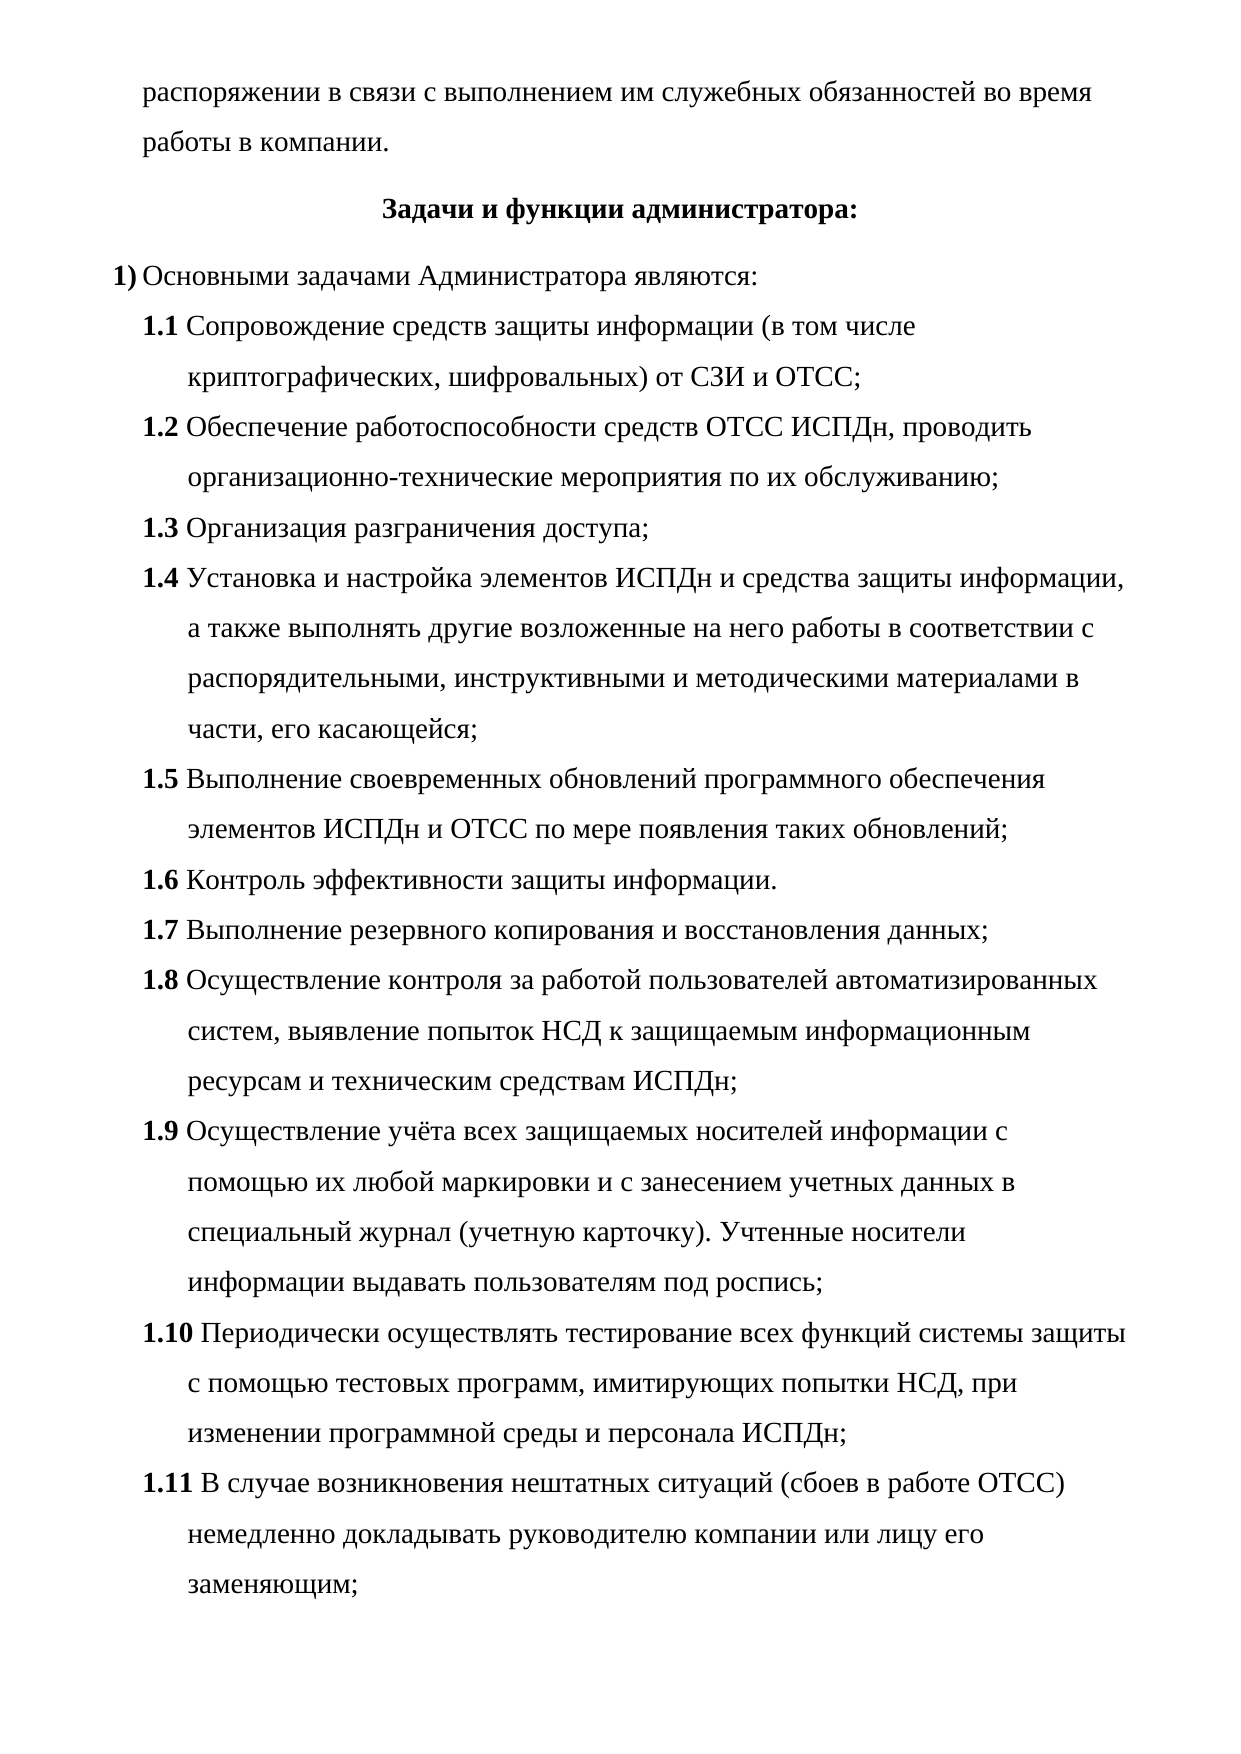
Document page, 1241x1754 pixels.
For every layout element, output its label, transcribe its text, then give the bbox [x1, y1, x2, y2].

list 1.6 Контроль эффективности защиты информации. [142, 862, 1128, 895]
list 1.8 Осуществление контроля за работой пользователей автоматизированных систем, выявление попыток НСД к защищаемым информационным ресурсам и техническим средствам ИСПДн; [142, 962, 1128, 1097]
list 1.3 Организация разграничения доступа; [142, 510, 1128, 543]
list 1.7 Выполнение резервного копирования и восстановления данных; [142, 912, 1128, 946]
list 1.5 Выполнение своевременных обновлений программного обеспечения элементов ИСПДн и ОТСС по мере появления таких обновлений; [142, 761, 1128, 845]
list 1.1 Сопровождение средств защиты информации (в том числе криптографических, шифровальных) от СЗИ и ОТСС; [142, 308, 1128, 392]
list Основными задачами Администратора являются: [112, 258, 1128, 292]
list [112, 74, 1128, 158]
list 1.11 В случае возникновения нештатных ситуаций (сбоев в работе ОТСС) немедленно докладывать руководителю компании или лицу его заменяющим; [142, 1466, 1128, 1600]
text Задачи и функции администратора: [112, 191, 1128, 225]
list 1.9 Осуществление учёта всех защищаемых носителей информации с помощью их любой маркировки и с занесением учетных данных в специальный журнал (учетную карточку). Учтенные носители информации выдавать пользователям под роспись; [142, 1113, 1128, 1298]
list 1.4 Установка и настройка элементов ИСПДн и средства защиты информации, а также выполнять другие возложенные на него работы в соответствии с распорядительными, инструктивными и методическими материалами в части, его касающейся; [142, 560, 1128, 744]
list 1.2 Обеспечение работоспособности средств ОТСС ИСПДн, проводить организационно-технические мероприятия по их обслуживанию; [142, 409, 1128, 493]
list 1.10 Периодически осуществлять тестирование всех функций системы защиты с помощью тестовых программ, имитирующих попытки НСД, при изменении программной среды и персонала ИСПДн; [142, 1315, 1128, 1449]
